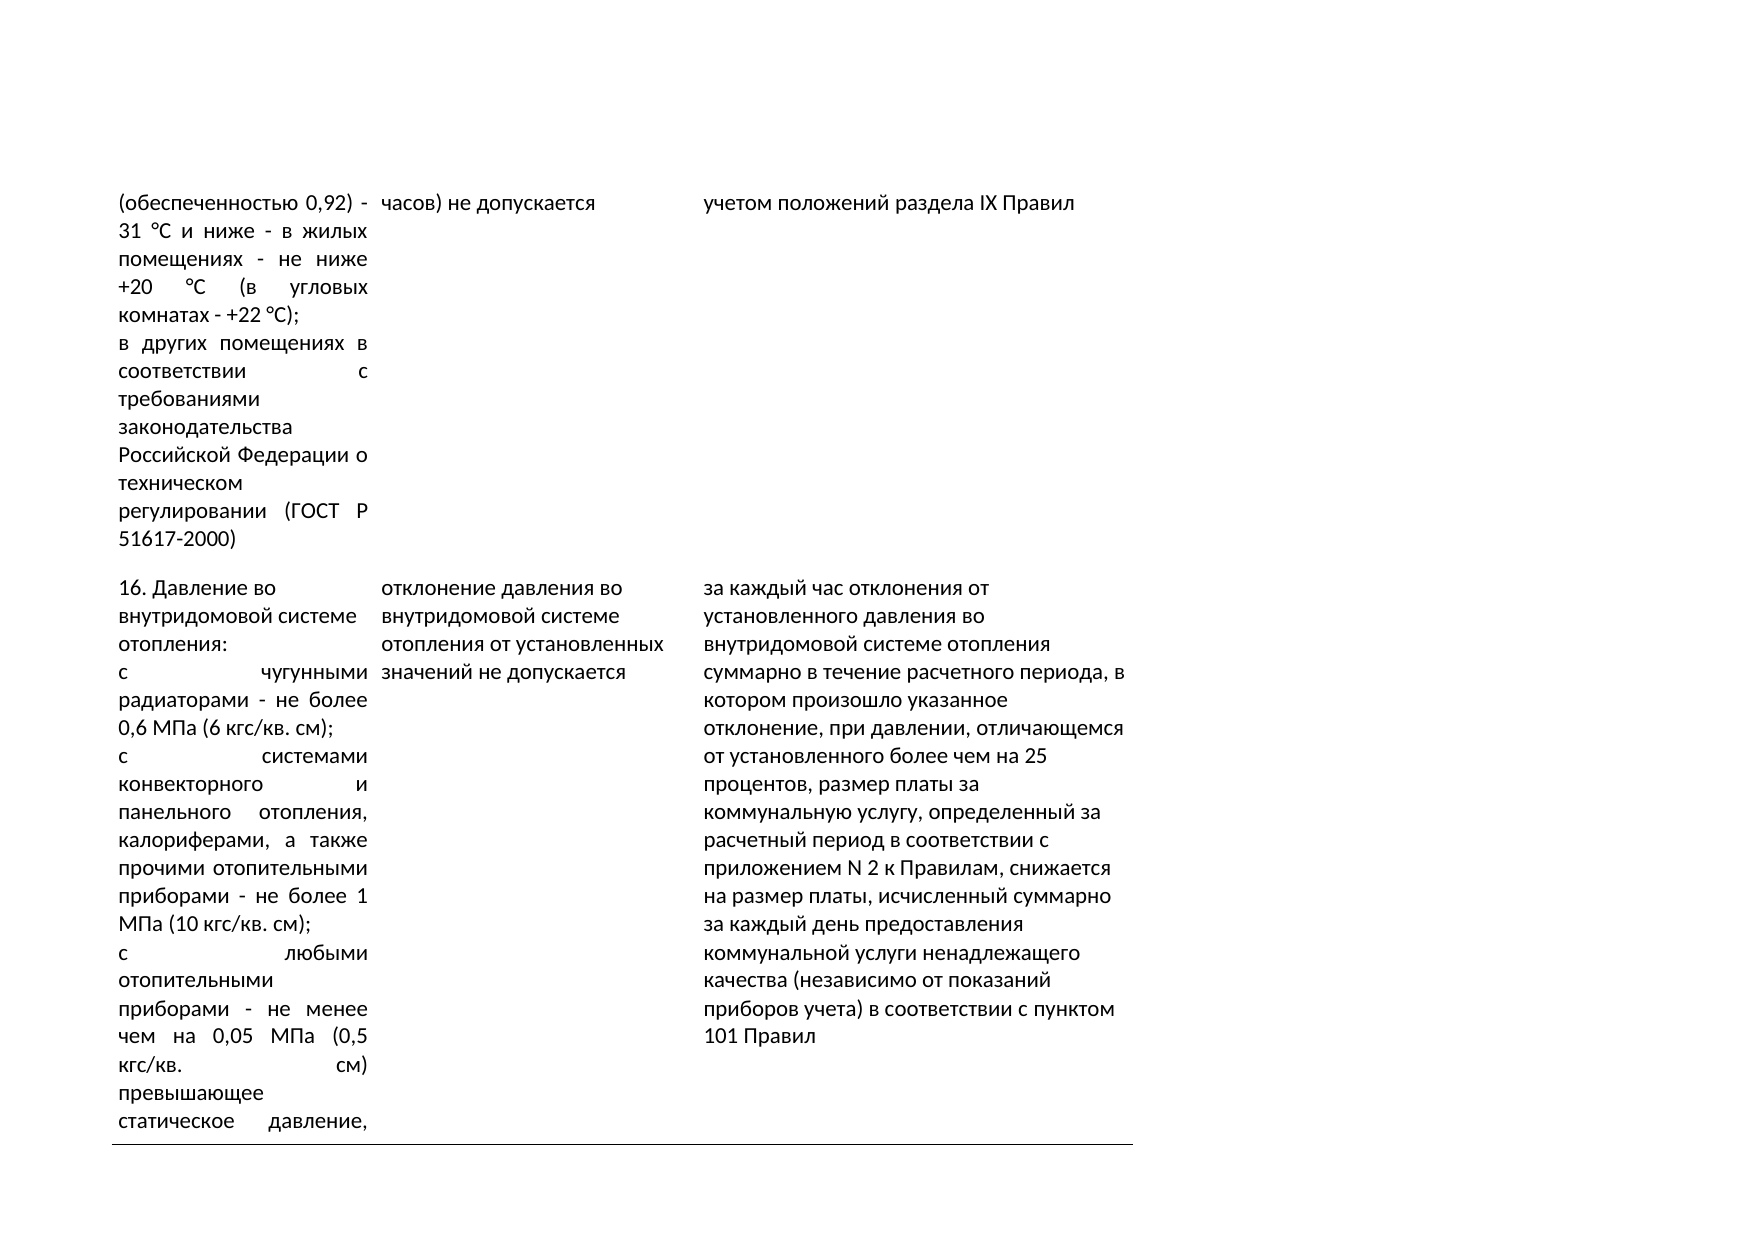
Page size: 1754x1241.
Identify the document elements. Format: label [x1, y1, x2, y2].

table_cell [112, 177, 374, 563]
table_cell [112, 563, 374, 1144]
table_cell [375, 563, 697, 1144]
table_cell [697, 177, 1133, 563]
table_cell [375, 177, 697, 563]
table_cell [697, 563, 1133, 1144]
